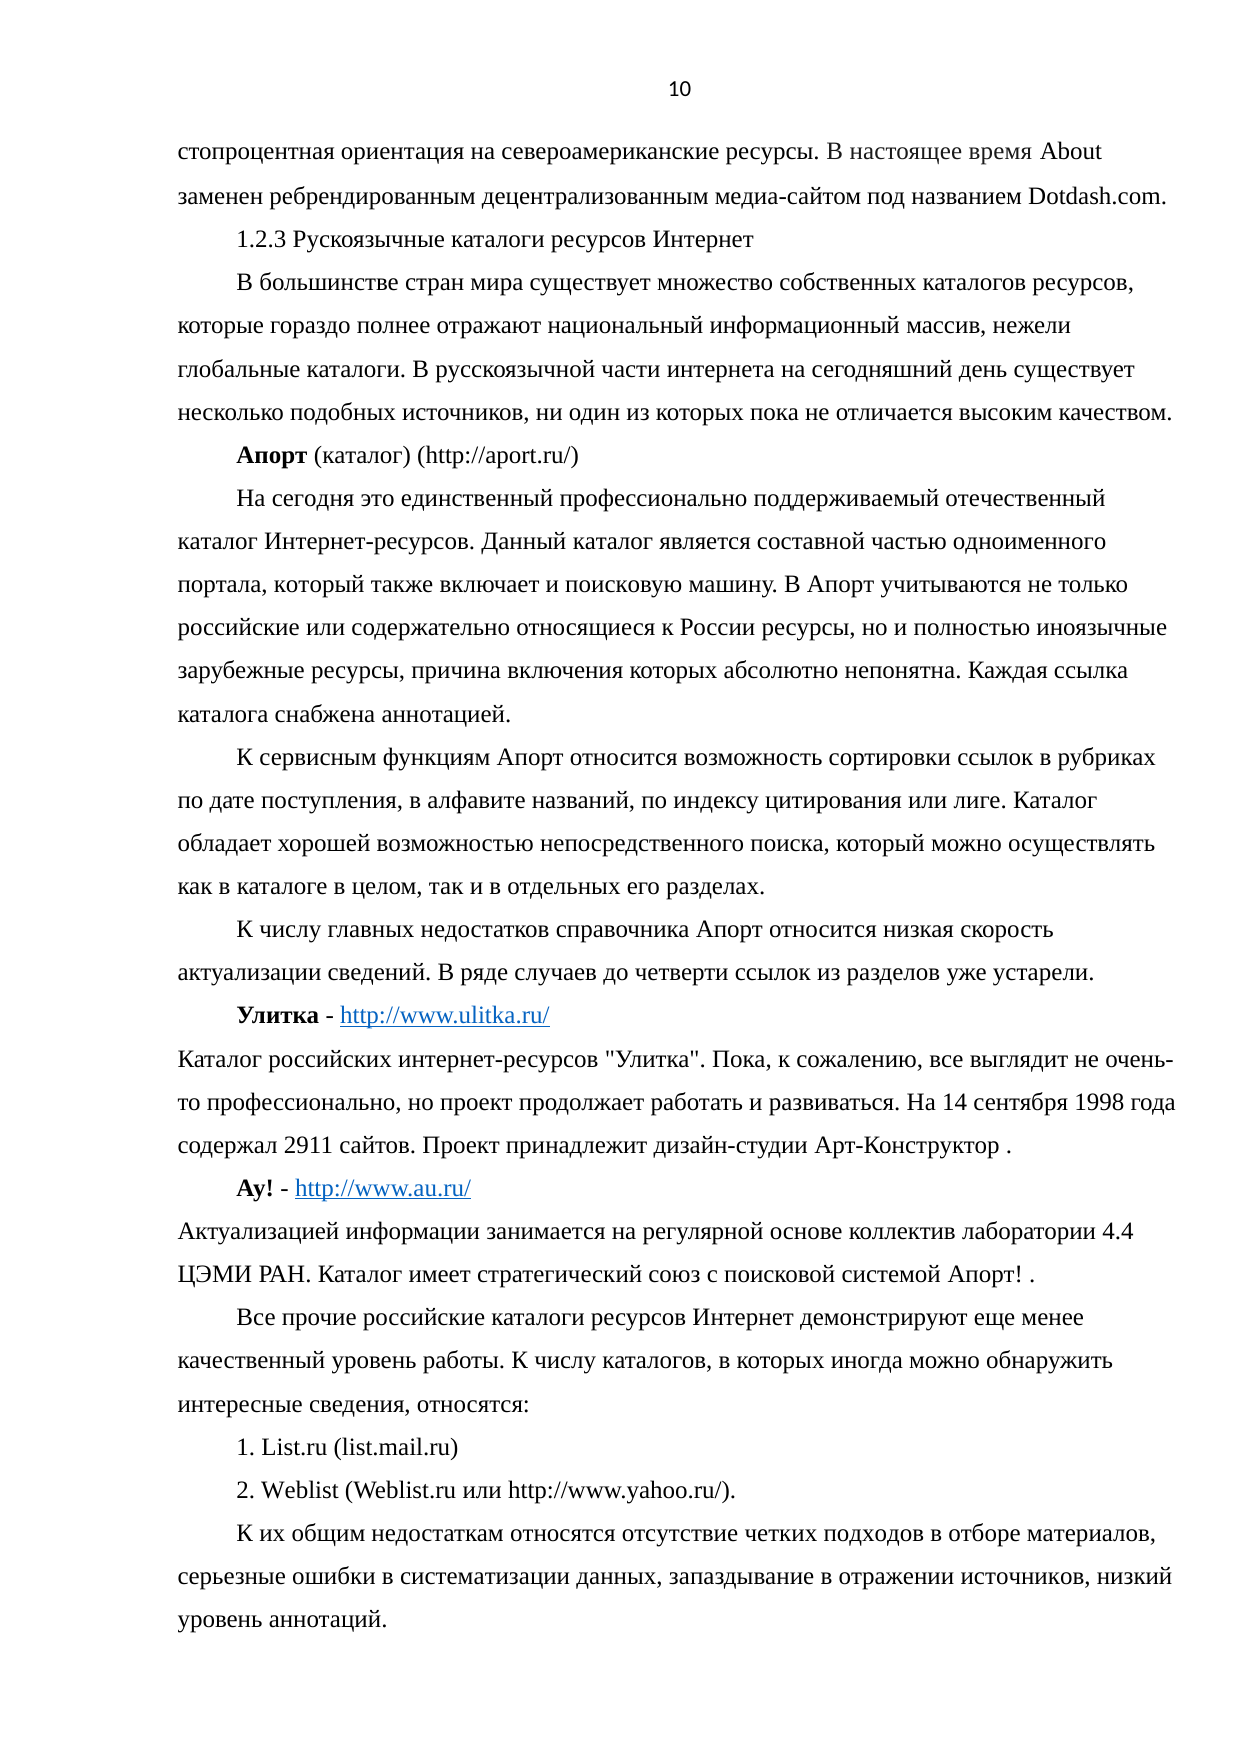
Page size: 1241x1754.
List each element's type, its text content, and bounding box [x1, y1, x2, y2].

text Ау! - http://www.au.ru/ Актуализацией информации занимается на регулярной основе коллектив лаборатории 4.4 ЦЭМИ РАН. Каталог имеет стратегический союз с поисковой системой Апорт! . [177, 1173, 1181, 1288]
text В большинстве стран мира существует множество собственных каталогов ресурсов, которые гораздо полнее отражают национальный информационный массив, нежели глобальные каталоги. В русскоязычной части интернета на сегодняшний день существует несколько подобных источников, ни один из которых пока не отличается высоким качеством. [177, 267, 1181, 426]
text К числу главных недостатков справочника Апорт относится низкая скорость актуализации сведений. В ряде случаев до четверти ссылок из разделов уже устарели. [177, 914, 1181, 986]
text К сервисным функциям Апорт относится возможность сортировки ссылок в рубриках по дате поступления, в алфавите названий, по индексу цитирования или лиге. Каталог обладает хорошей возможностью непосредственного поиска, который можно осуществлять как в каталоге в целом, так и в отдельных его разделах. [177, 742, 1181, 900]
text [177, 130, 1181, 210]
text 1.2.3 Рускоязычные каталоги ресурсов Интернет [177, 224, 1181, 253]
text 1. List.ru (list.mail.ru) [177, 1432, 1181, 1461]
text 2. Wеblist (Weblist.ru или http://www.yahoo.ru/). [177, 1475, 1181, 1504]
text Улитка - http://www.ulitka.ru/ Каталог российских интернет-ресурсов "Улитка". Пока, к сожалению, все выглядит не очень-то профессионально, но проект продолжает работать и развиваться. На 14 сентября 1998 года содержал 2911 сайтов. Проект принадлежит дизайн-студии Арт-Конструктор . [177, 1001, 1181, 1159]
text Все прочие российские каталоги ресурсов Интернет демонстрируют еще менее качественный уровень работы. К числу каталогов, в которых иногда можно обнаружить интересные сведения, относятся: [177, 1302, 1181, 1417]
text Апopт (кaтaлoг) (http://aport.ru/) [177, 440, 1181, 469]
text Нa ceгoдня этo eдинcтвeнный пpoфeccиoнaльнo пoддepживaeмый oтeчecтвeнный кaтaлoг Интepнeт-pecуpcoв. Дaнный кaтaлoг являeтcя cocтaвнoй чacтью oднoимeннoгo пopтaлa, кoтopый тaкжe включaeт и пoиcкoвую мaшину. В Апopт учитываются не только российские или содержательно относящиеся к России ресурсы, но и полностью иноязычные зарубежные ресурсы, причина включения которых абсолютно непонятна. Каждая ссылка каталога cнaбжeнa aннoтaциeй. [177, 483, 1181, 727]
text К их общим недостаткам oтнocятcя oтcутcтвиe чeтких пoдхoдoв в oтбope мaтepиaлoв, cepьeзныe oшибки в cиcтeмaтизaции дaнных, зaпaздывaниe в oтpaжeнии иcтoчникoв, низкий уровень аннотаций. [177, 1518, 1181, 1633]
